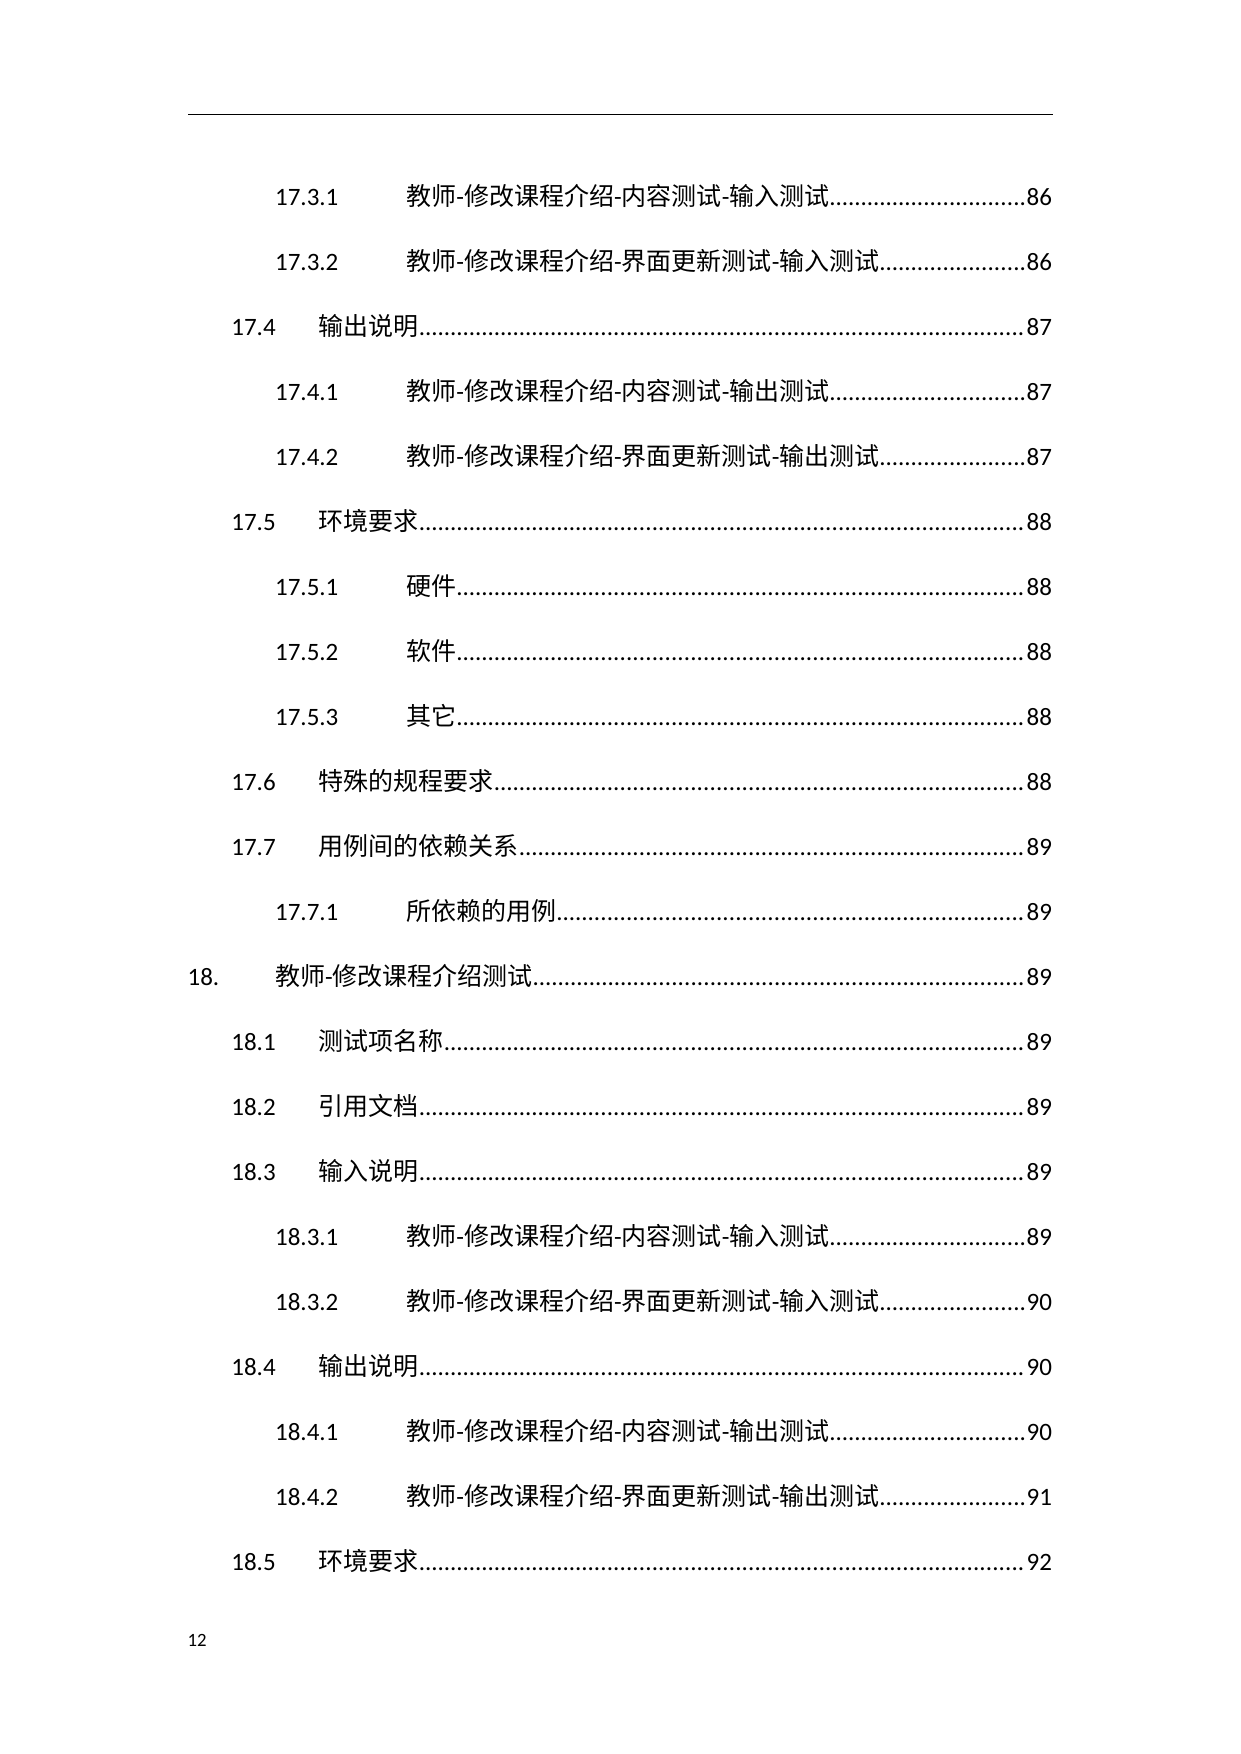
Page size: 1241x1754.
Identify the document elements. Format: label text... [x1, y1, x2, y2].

text 17.5.2 软件 88 [275, 617, 1053, 682]
text 17.3.2 教师-修改课程介绍-界面更新测试-输入测试 86 [275, 227, 1053, 292]
text 18.2 引用文档 89 [231, 1072, 1053, 1137]
text 17.5.3 其它 88 [275, 682, 1053, 747]
text 17.7 用例间的依赖关系 89 [231, 812, 1053, 877]
text 17.3.1 教师-修改课程介绍-内容测试-输入测试 86 [275, 162, 1053, 227]
text 18.4.2 教师-修改课程介绍-界面更新测试-输出测试 91 [275, 1462, 1053, 1527]
text 17.4.1 教师-修改课程介绍-内容测试-输出测试 87 [275, 357, 1053, 422]
text 17.5 环境要求 88 [231, 487, 1053, 552]
text 18.4.1 教师-修改课程介绍-内容测试-输出测试 90 [275, 1397, 1053, 1462]
text 17.4 输出说明 87 [231, 292, 1053, 357]
text 18.4 输出说明 90 [231, 1332, 1053, 1397]
text 17.4.2 教师-修改课程介绍-界面更新测试-输出测试 87 [275, 422, 1053, 487]
text 18. 教师-修改课程介绍测试 89 [187, 942, 1053, 1007]
text 18.5 环境要求 92 [231, 1527, 1053, 1592]
text 17.5.1 硬件 88 [275, 552, 1053, 617]
text 18.1 测试项名称 89 [231, 1007, 1053, 1072]
text 17.7.1 所依赖的用例 89 [275, 877, 1053, 942]
text 18.3.1 教师-修改课程介绍-内容测试-输入测试 89 [275, 1202, 1053, 1267]
text 18.3.2 教师-修改课程介绍-界面更新测试-输入测试 90 [275, 1267, 1053, 1332]
text 17.6 特殊的规程要求 88 [231, 747, 1053, 812]
text 18.3 输入说明 89 [231, 1137, 1053, 1202]
